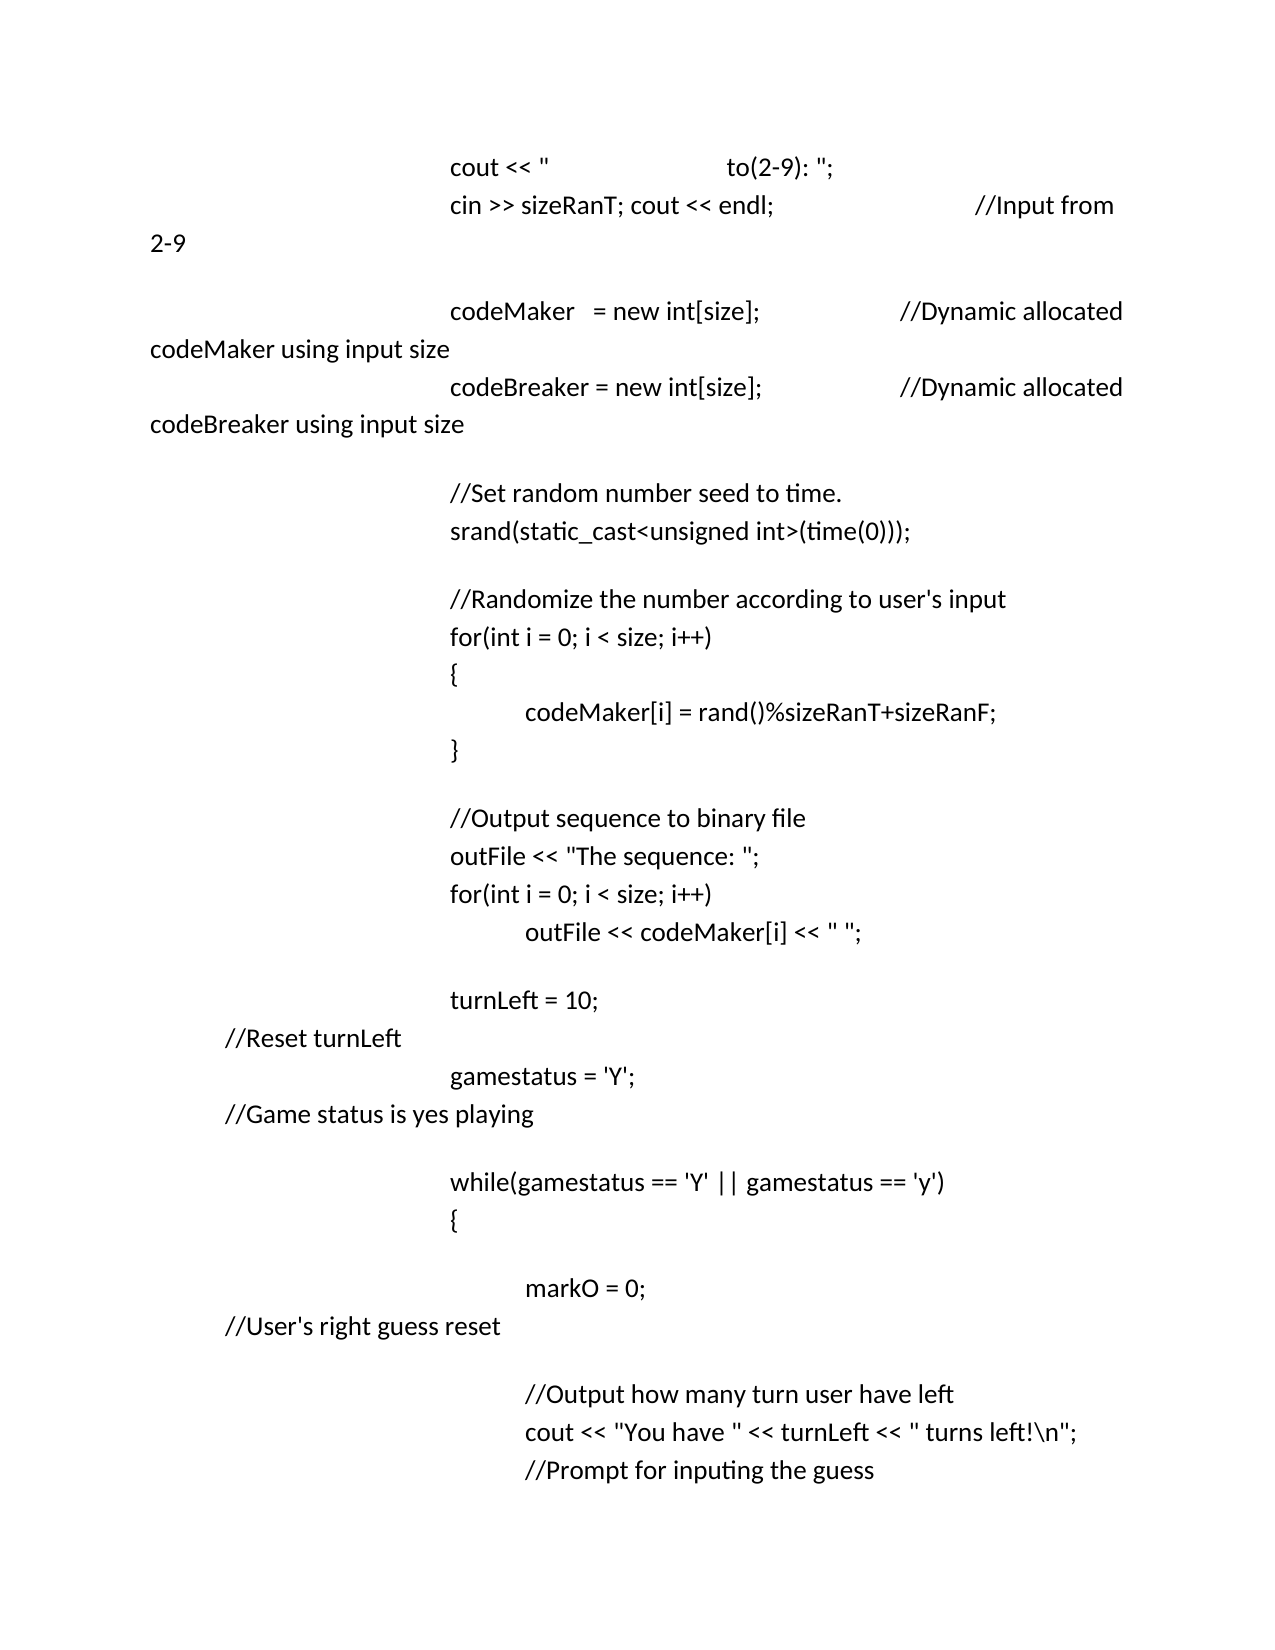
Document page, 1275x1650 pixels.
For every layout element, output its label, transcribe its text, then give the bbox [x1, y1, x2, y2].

text codeBreaker = new int[size]; //Dynamic allocated codeBreaker using input size [150, 370, 1125, 441]
text //Randomize the number according to user's input [150, 582, 1125, 615]
text for(int i = 0; i < size; i++) [150, 620, 1125, 653]
text turnLeft = 10; //Reset turnLeft [150, 983, 1125, 1054]
text //Output how many turn user have left [150, 1377, 1125, 1411]
text //Output sequence to binary file [150, 802, 1125, 835]
text } [150, 733, 1125, 767]
text codeMaker[i] = rand()%sizeRanT+sizeRanF; [150, 696, 1125, 729]
text gamestatus = 'Y'; //Game status is yes playing [150, 1059, 1125, 1130]
text cin >> sizeRanT; cout << endl; //Input from 2-9 [150, 188, 1125, 259]
text outFile << "The sequence: "; [150, 839, 1125, 873]
text //Set random number seed to time. [150, 476, 1125, 509]
text for(int i = 0; i < size; i++) [150, 877, 1125, 911]
text cout << " to(2-9): "; [150, 150, 1125, 183]
text outFile << codeMaker[i] << " "; [150, 915, 1125, 948]
text cout << "You have " << turnLeft << " turns left!\n"; [150, 1415, 1125, 1448]
text //Prompt for inputing the guess [150, 1453, 1125, 1486]
text { [150, 658, 1125, 691]
text markO = 0; //User's right guess reset [150, 1271, 1125, 1342]
text while(gamestatus == 'Y' || gamestatus == 'y') [150, 1165, 1125, 1198]
text { [150, 1203, 1125, 1236]
text codeMaker = new int[size]; //Dynamic allocated codeMaker using input size [150, 294, 1125, 365]
text srand(static_cast<unsigned int>(time(0))); [150, 514, 1125, 547]
